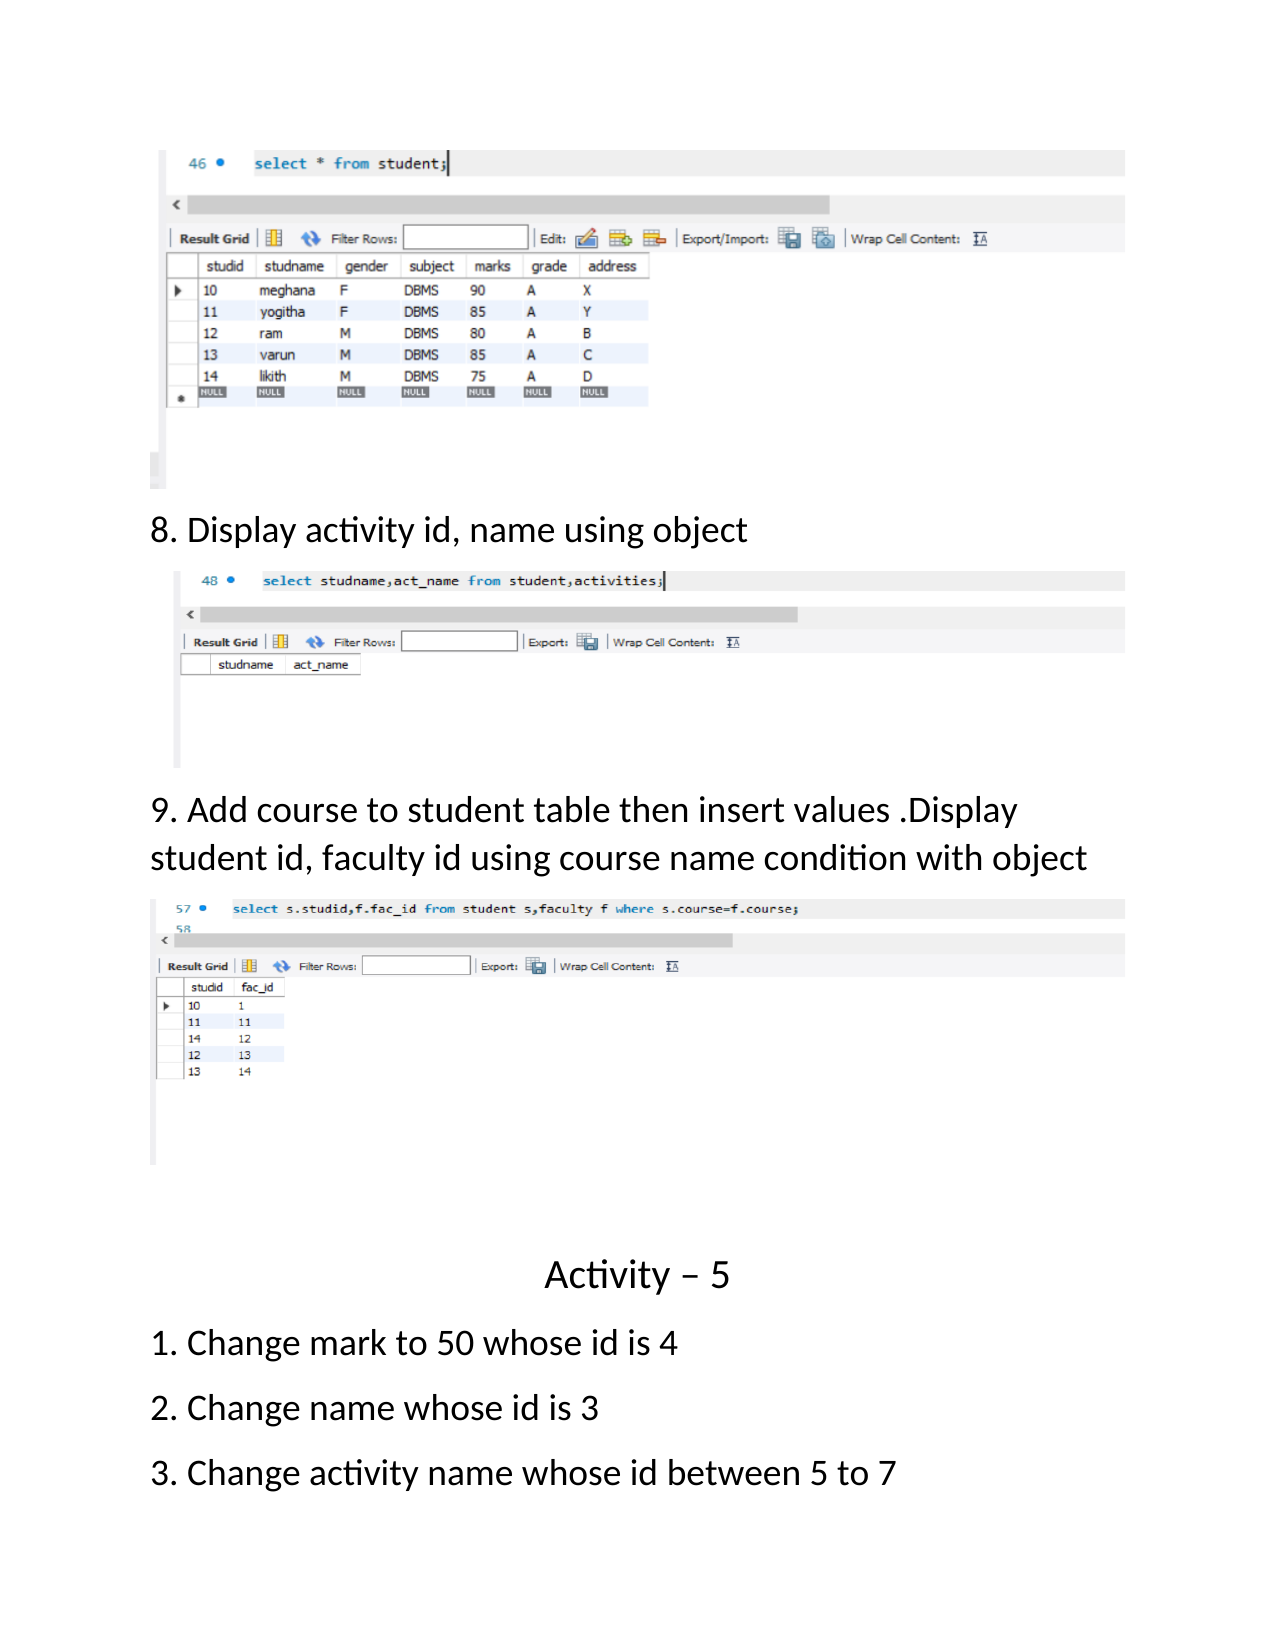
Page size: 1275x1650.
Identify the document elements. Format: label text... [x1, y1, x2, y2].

text 3. Change activity name whose id between 5 to 7 [150, 1449, 1125, 1495]
picture [150, 571, 1125, 768]
text 1. Change mark to 50 whose id is 4 [150, 1319, 1125, 1365]
picture [150, 150, 1125, 489]
picture [150, 899, 1125, 1165]
text 8. Display activity id, name using object [150, 506, 1125, 552]
text 2. Change name whose id is 3 [150, 1384, 1125, 1430]
text 9. Add course to student table then insert values .Display student id, faculty id using course name condition with object [150, 786, 1125, 880]
text Activity – 5 [150, 1248, 1125, 1299]
